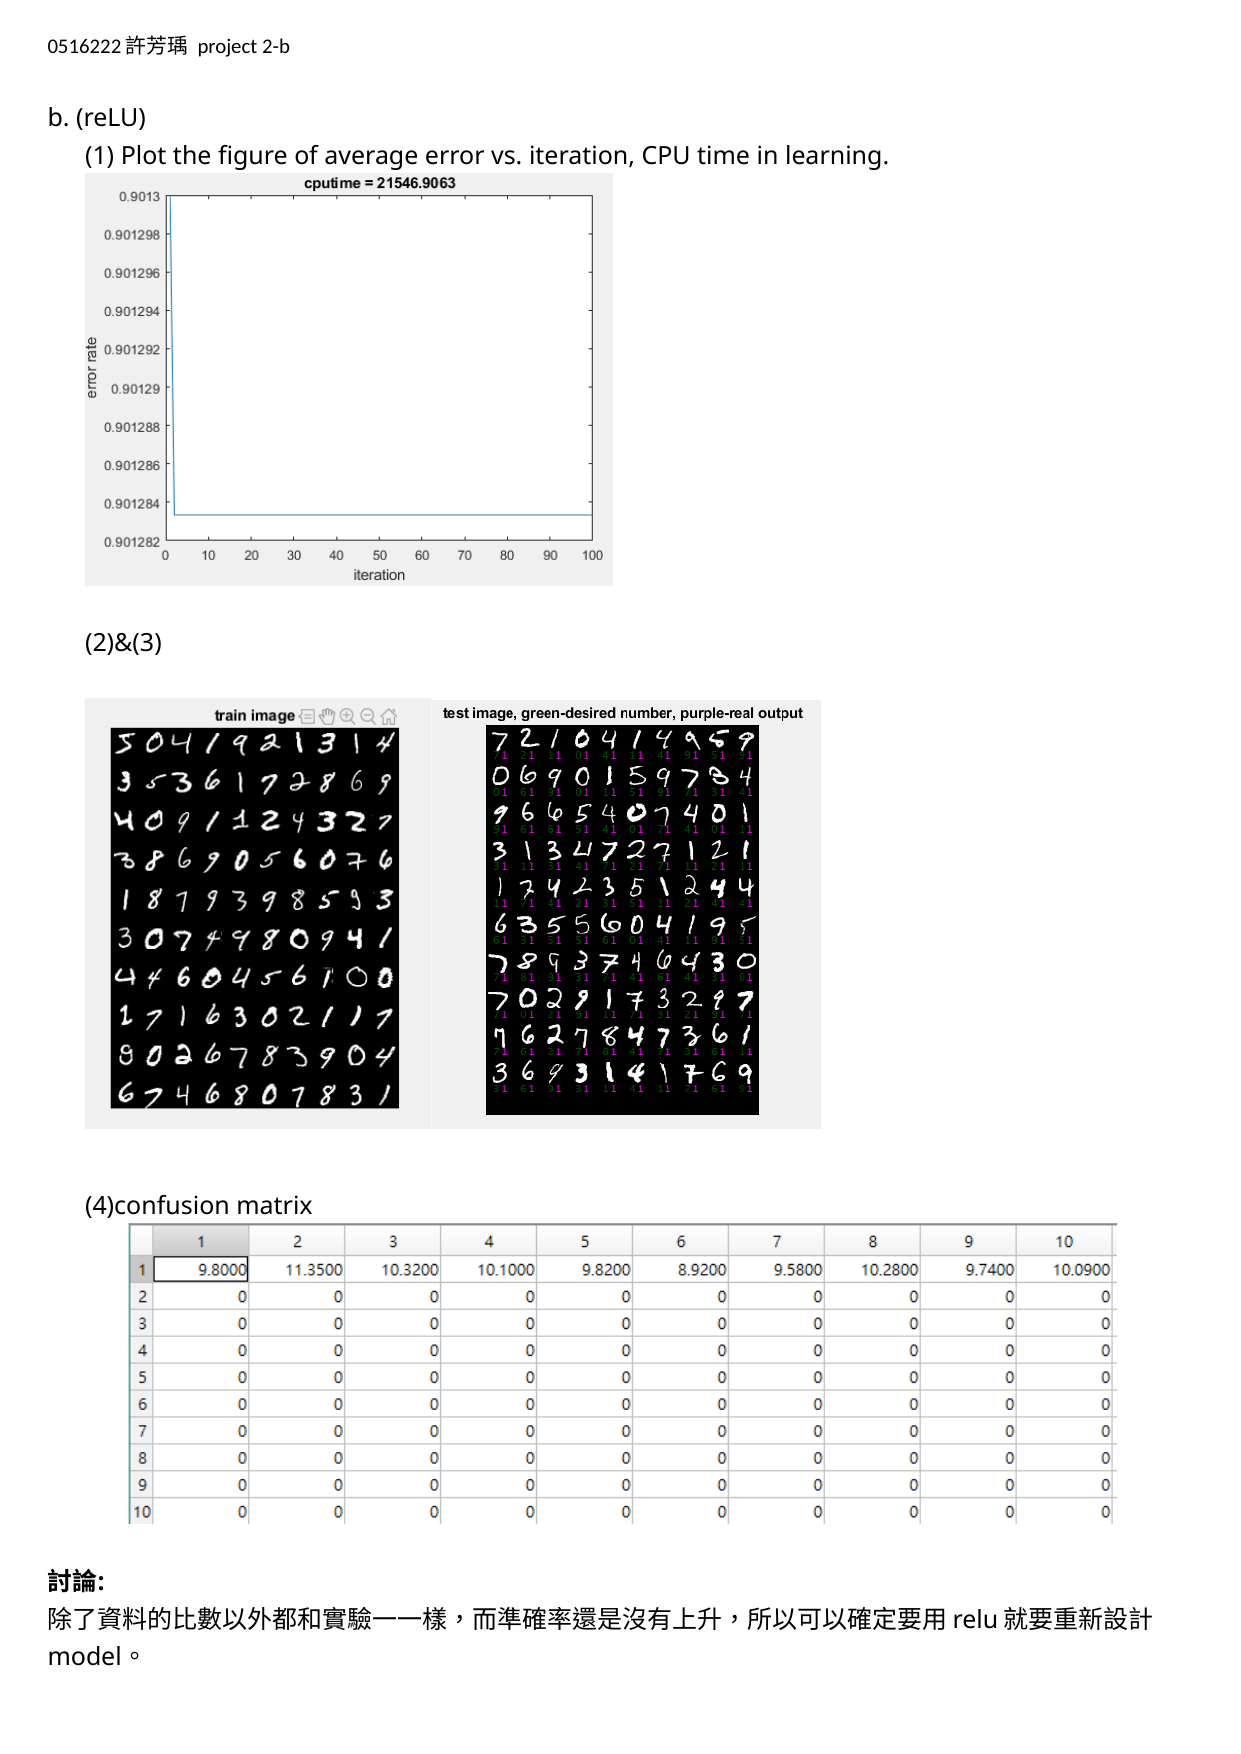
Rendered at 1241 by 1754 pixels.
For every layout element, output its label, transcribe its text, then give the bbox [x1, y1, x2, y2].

picture [84, 698, 822, 1129]
text (2)&(3) [47, 623, 1193, 661]
picture [128, 1223, 1118, 1524]
text 除了資料的比數以外都和實驗一一樣，而準確率還是沒有上升，所以可以確定要用relu就要重新設計model。 [47, 1598, 1193, 1673]
text 討論: [47, 1561, 1193, 1598]
text b. (reLU) [47, 98, 1193, 136]
text (4)confusion matrix [47, 1186, 1193, 1223]
picture [84, 173, 613, 586]
